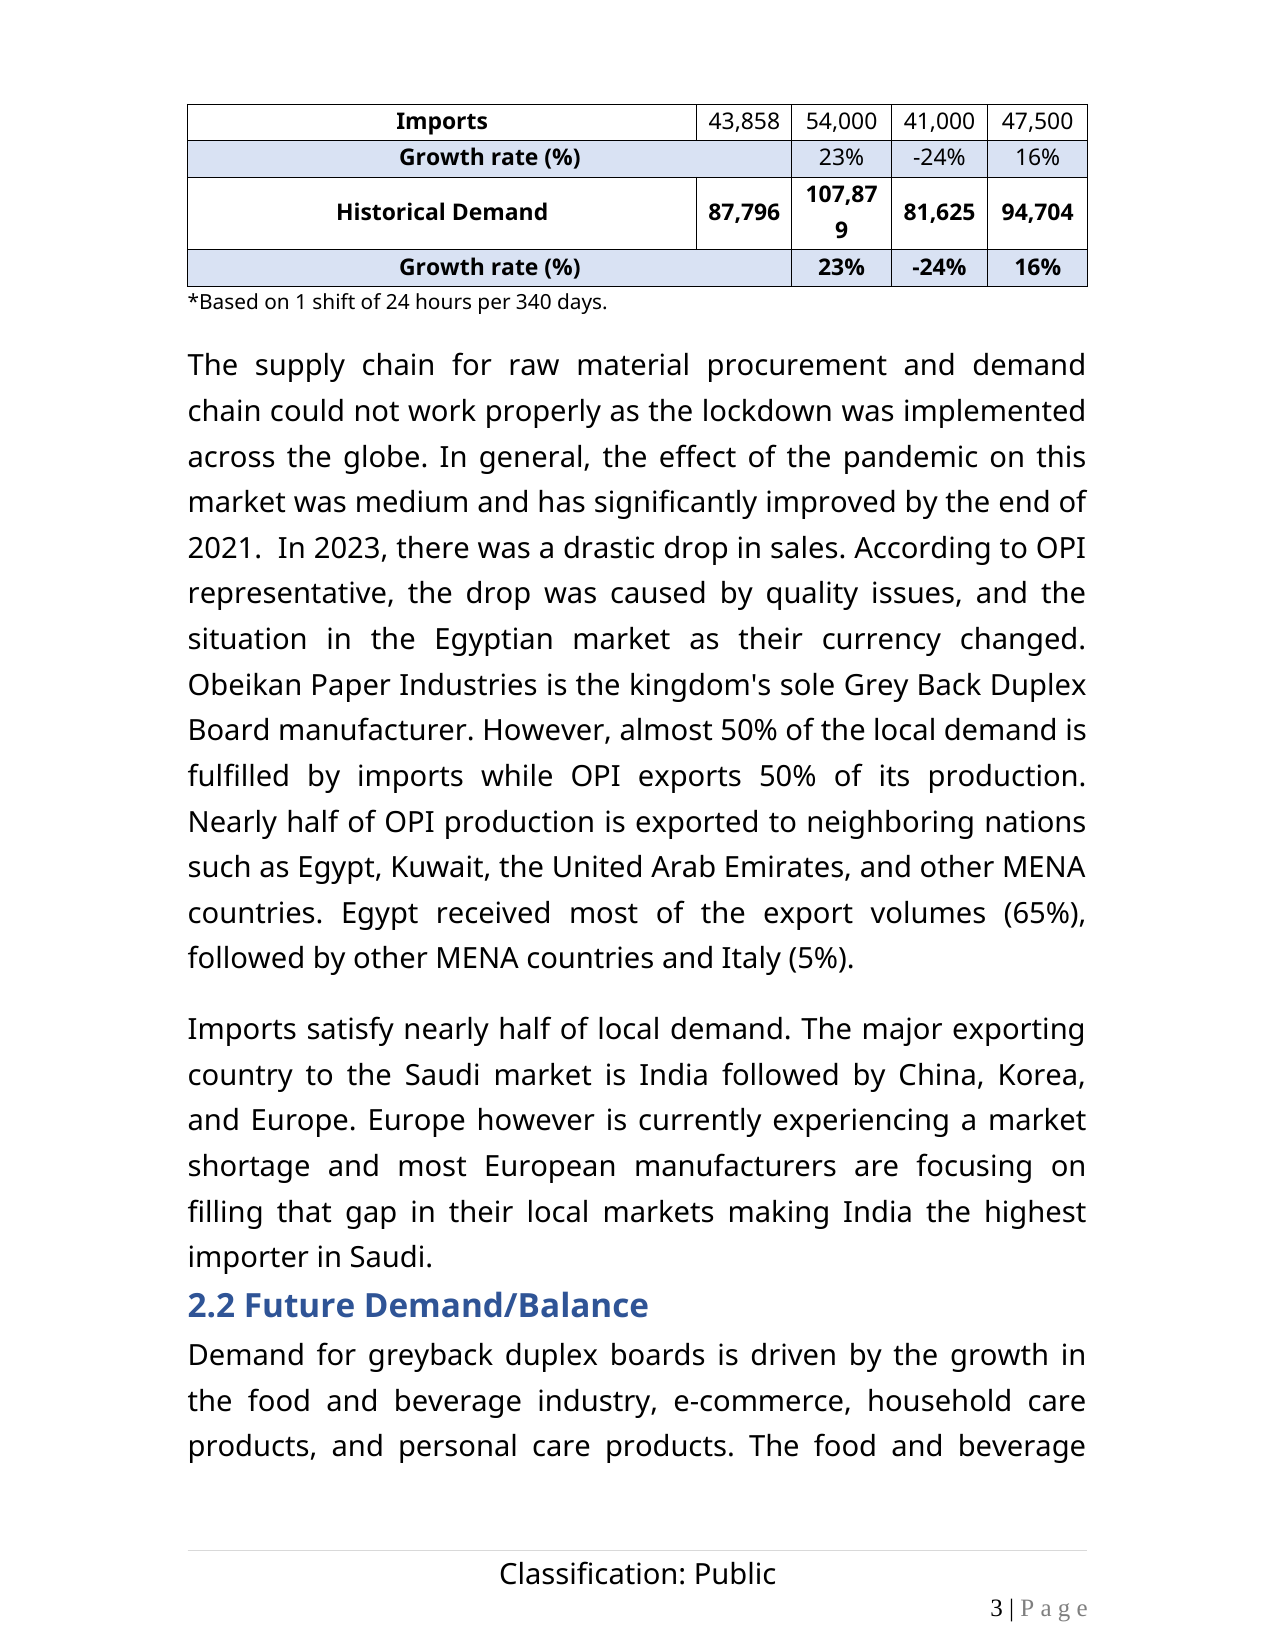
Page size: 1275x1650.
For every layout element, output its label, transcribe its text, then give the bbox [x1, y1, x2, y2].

table_cell -24% [892, 141, 987, 177]
text *Based on 1 shift of 24 hours per 340 days. [187, 287, 1087, 315]
table_cell 16% [988, 141, 1087, 177]
table_cell -24% [892, 250, 987, 286]
table_cell 43,858 [697, 105, 791, 140]
table_cell 94,704 [988, 178, 1087, 249]
table_cell 87,796 [697, 178, 791, 249]
table_cell Growth rate (%) [188, 141, 791, 177]
table_cell 23% [792, 141, 891, 177]
table_cell Imports [188, 105, 696, 140]
table_cell Growth rate (%) [188, 250, 791, 286]
table_cell Historical Demand [188, 178, 696, 249]
table_cell 54,000 [792, 105, 891, 140]
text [187, 1334, 1087, 1465]
table_cell 16% [988, 250, 1087, 286]
table_cell 107,879 [792, 178, 891, 249]
text The supply chain for raw material procurement and demand chain could not work properly as the lockdown was implemented across the globe. In general, the effect of the pandemic on this market was medium and has significantly improved by the end of 2021. In 2023, there was a drastic drop in sales. According to OPI representative, the drop was caused by quality issues, and the situation in the Egyptian market as their currency changed. Obeikan Paper Industries is the kingdom's sole Grey Back Duplex Board manufacturer. However, almost 50% of the local demand is fulfilled by imports while OPI exports 50% of its production. Nearly half of OPI production is exported to neighboring nations such as Egypt, Kuwait, the United Arab Emirates, and other MENA countries. Egypt received most of the export volumes (65%), followed by other MENA countries and Italy (5%). [187, 344, 1087, 977]
table_cell 81,625 [892, 178, 987, 249]
text Imports satisfy nearly half of local demand. The major exporting country to the Saudi market is India followed by China, Korea, and Europe. Europe however is currently experiencing a market shortage and most European manufacturers are focusing on filling that gap in their local markets making India the highest importer in Saudi. [187, 1008, 1087, 1276]
table_cell 41,000 [892, 105, 987, 140]
table_cell 47,500 [988, 105, 1087, 140]
table_cell 23% [792, 250, 891, 286]
text 2.2 Future Demand/Balance [187, 1282, 1087, 1327]
